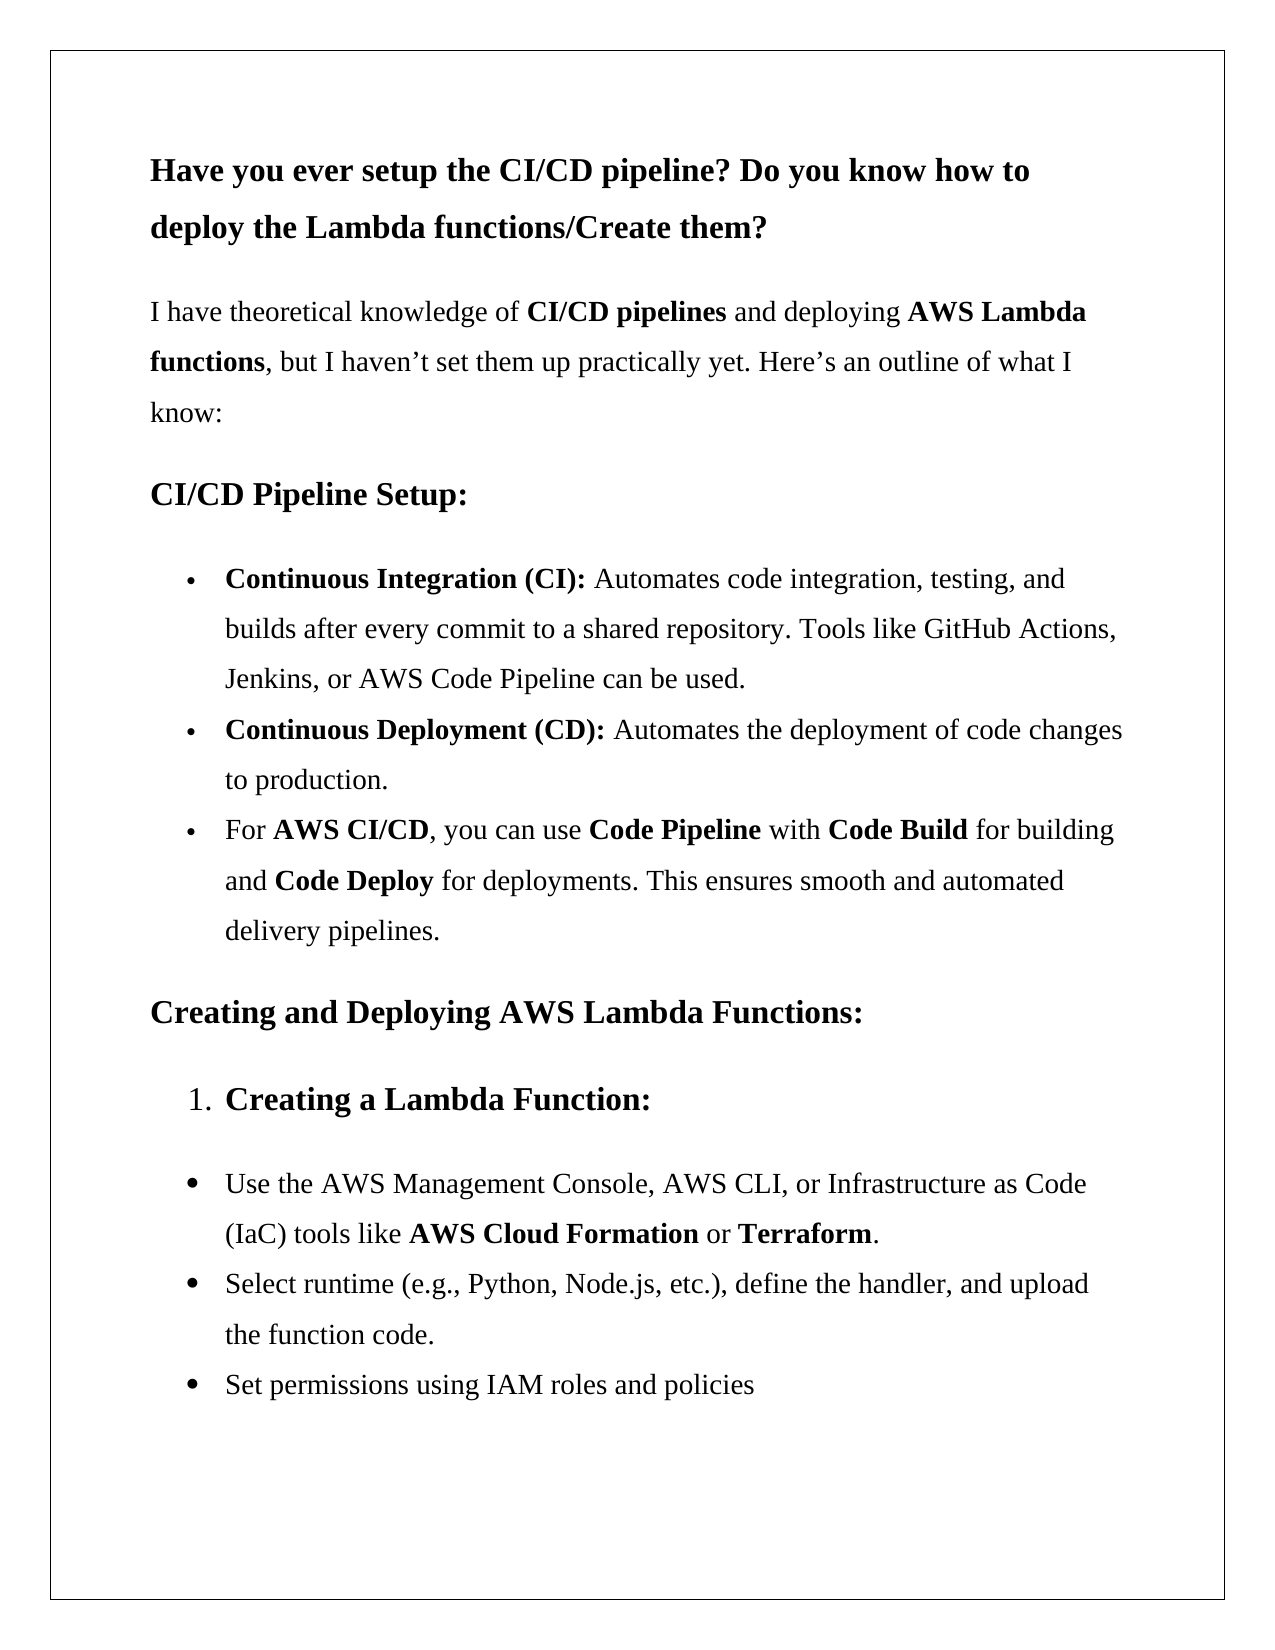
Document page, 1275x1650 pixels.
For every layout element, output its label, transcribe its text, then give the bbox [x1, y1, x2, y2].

list For AWS CI/CD, you can use Code Pipeline with Code Build for building and Code Deploy for deployments. This ensures smooth and automated delivery pipelines. [187, 812, 1125, 947]
list Creating a Lambda Function: [187, 1079, 1125, 1118]
text Have you ever setup the CI/CD pipeline? Do you know how to deploy the Lambda functions/Create them? [150, 150, 1125, 246]
list Select runtime (e.g., Python, Node.js, etc.), define the handler, and upload the function code. [187, 1267, 1125, 1351]
list Set permissions using IAM roles and policies [187, 1367, 1125, 1401]
list Continuous Deployment (CD): Automates the deployment of code changes to production. [187, 712, 1125, 796]
text CI/CD Pipeline Setup: [150, 474, 1125, 513]
list Continuous Integration (CI): Automates code integration, testing, and builds after every commit to a shared repository. Tools like GitHub Actions, Jenkins, or AWS Code Pipeline can be used. [187, 561, 1125, 695]
text Creating and Deploying AWS Lambda Functions: [150, 993, 1125, 1031]
text I have theoretical knowledge of CI/CD pipelines and deploying AWS Lambda functions, but I haven’t set them up practically yet. Here’s an outline of what I know: [150, 294, 1125, 428]
list Use the AWS Management Console, AWS CLI, or Infrastructure as Code (IaC) tools like AWS Cloud Formation or Terraform. [187, 1166, 1125, 1250]
